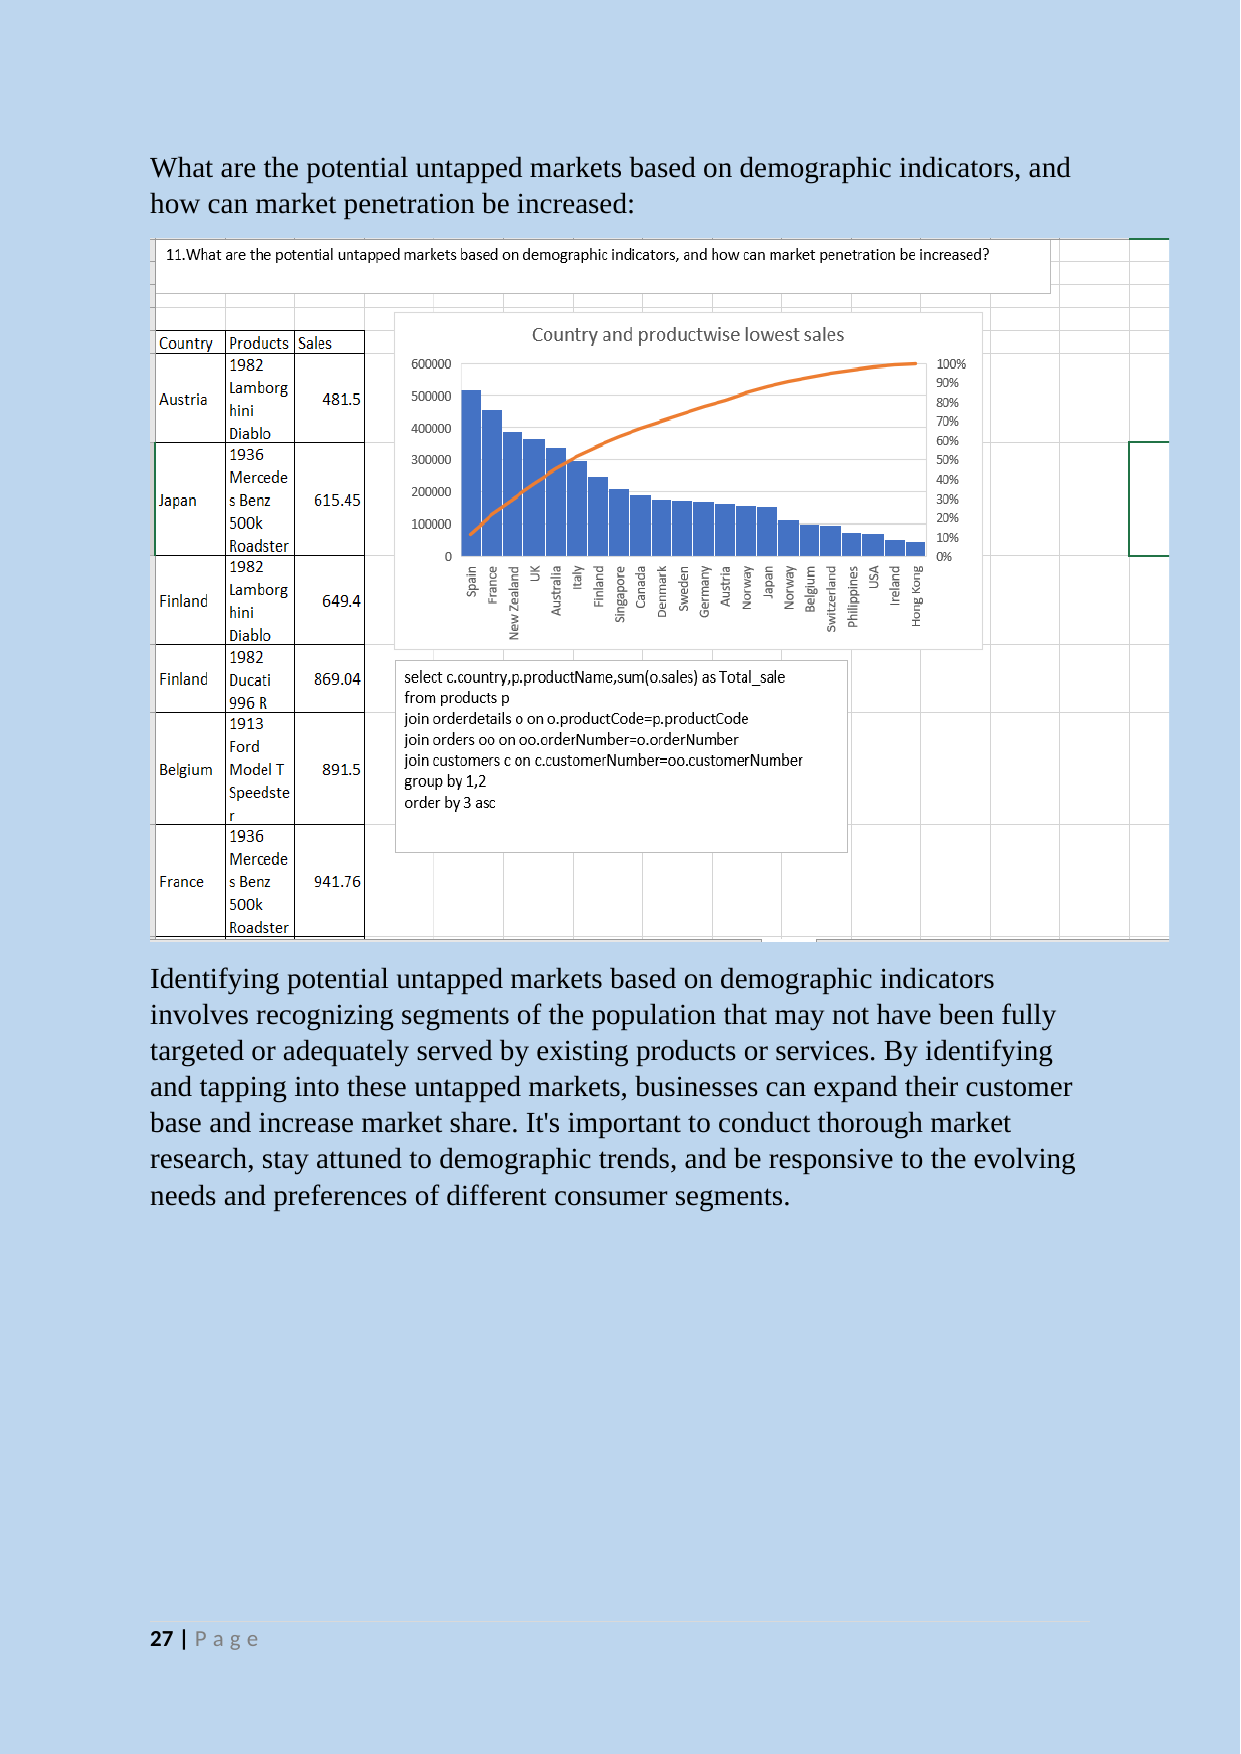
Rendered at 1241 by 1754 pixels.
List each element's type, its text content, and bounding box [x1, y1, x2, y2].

text Identifying potential untapped markets based on demographic indicators involves recognizing segments of the population that may not have been fully targeted or adequately served by existing products or services. By identifying and tapping into these untapped markets, businesses can expand their customer base and increase market share. It's important to conduct thorough market research, stay attuned to demographic trends, and be responsive to the evolving needs and preferences of different consumer segments. [150, 961, 1090, 1211]
text What are the potential untapped markets based on demographic indicators, and how can market penetration be increased: [150, 150, 1090, 220]
picture [150, 238, 1170, 942]
